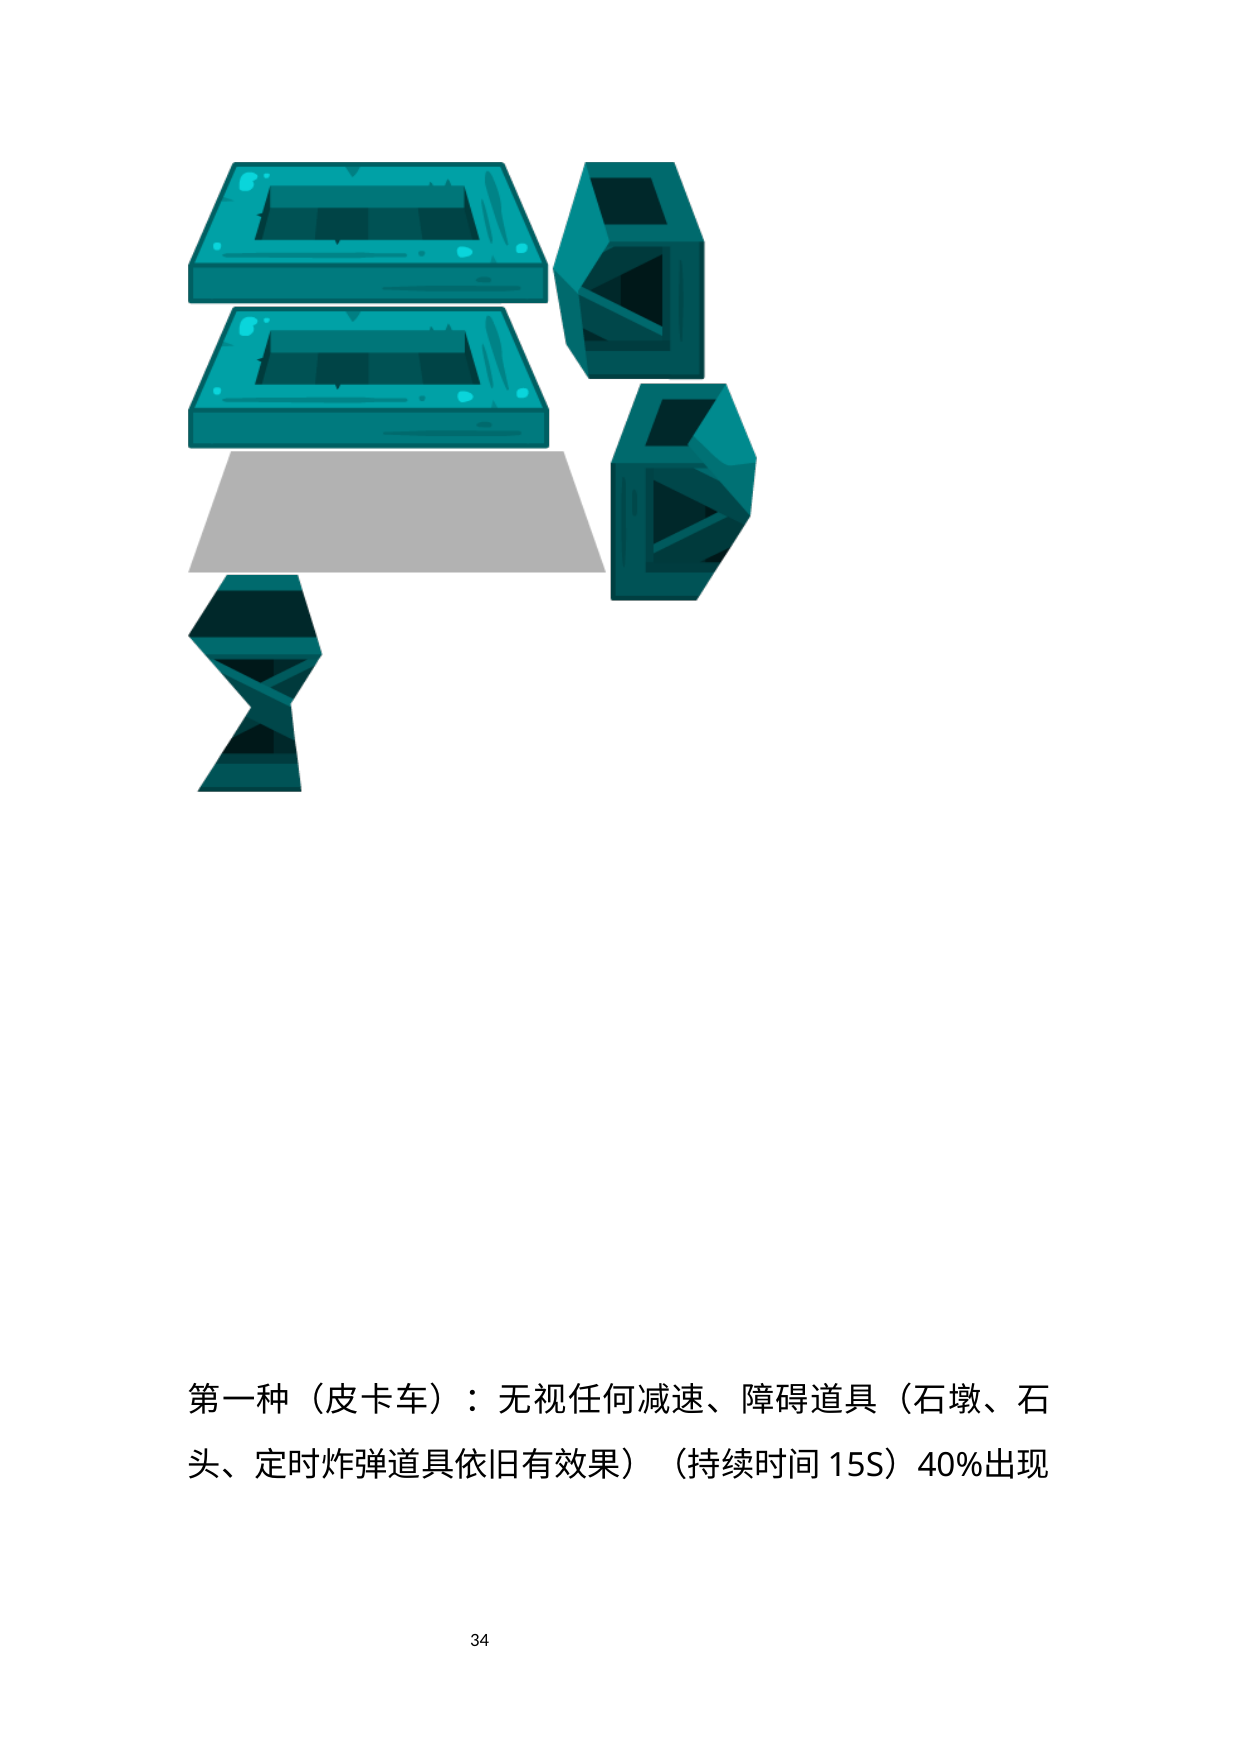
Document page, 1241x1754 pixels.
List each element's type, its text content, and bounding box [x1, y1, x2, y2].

picture [187, 162, 831, 1355]
text 第一种（皮卡车）：无视任何减速、障碍道具（石墩、石头、定时炸弹道具依旧有效果）（持续时间15S）40%出现 [187, 1364, 1053, 1494]
